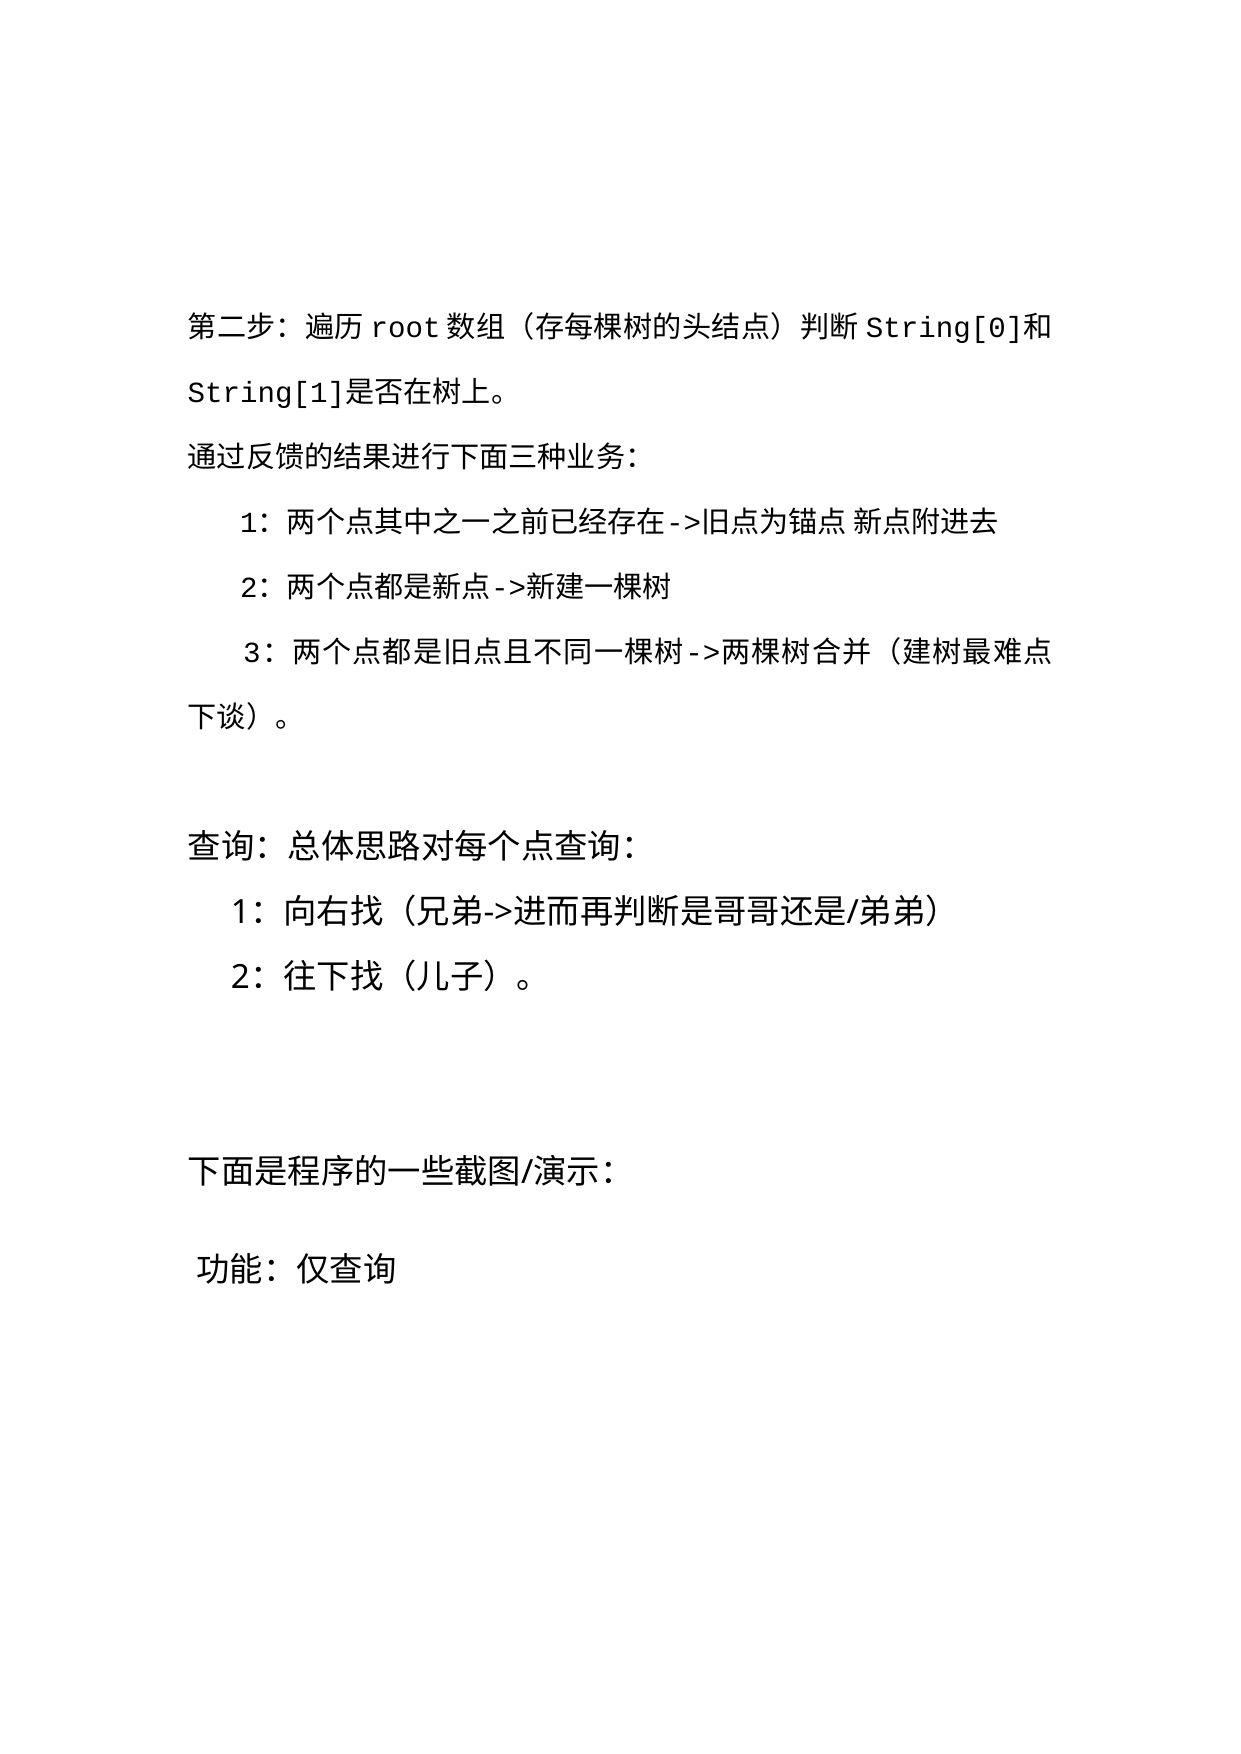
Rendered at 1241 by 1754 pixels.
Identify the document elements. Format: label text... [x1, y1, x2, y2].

text 查询：总体思路对每个点查询： [187, 812, 1053, 877]
text 2：往下找（儿子）。 [187, 942, 1053, 1007]
text 3：两个点都是旧点且不同一棵树->两棵树合并（建树最难点 下谈）。 [187, 617, 1053, 747]
text 下面是程序的一些截图/演示： [187, 1137, 1053, 1202]
text 第二步：遍历root数组（存每棵树的头结点）判断String[0]和String[1]是否在树上。 [187, 292, 1053, 422]
text 1：向右找（兄弟->进而再判断是哥哥还是/弟弟） [187, 877, 1053, 942]
text 通过反馈的结果进行下面三种业务： [187, 422, 1053, 487]
text 功能：仅查询 [187, 1234, 1053, 1299]
text 2：两个点都是新点->新建一棵树 [187, 552, 1053, 617]
text 1：两个点其中之一之前已经存在->旧点为锚点 新点附进去 [187, 487, 1053, 552]
